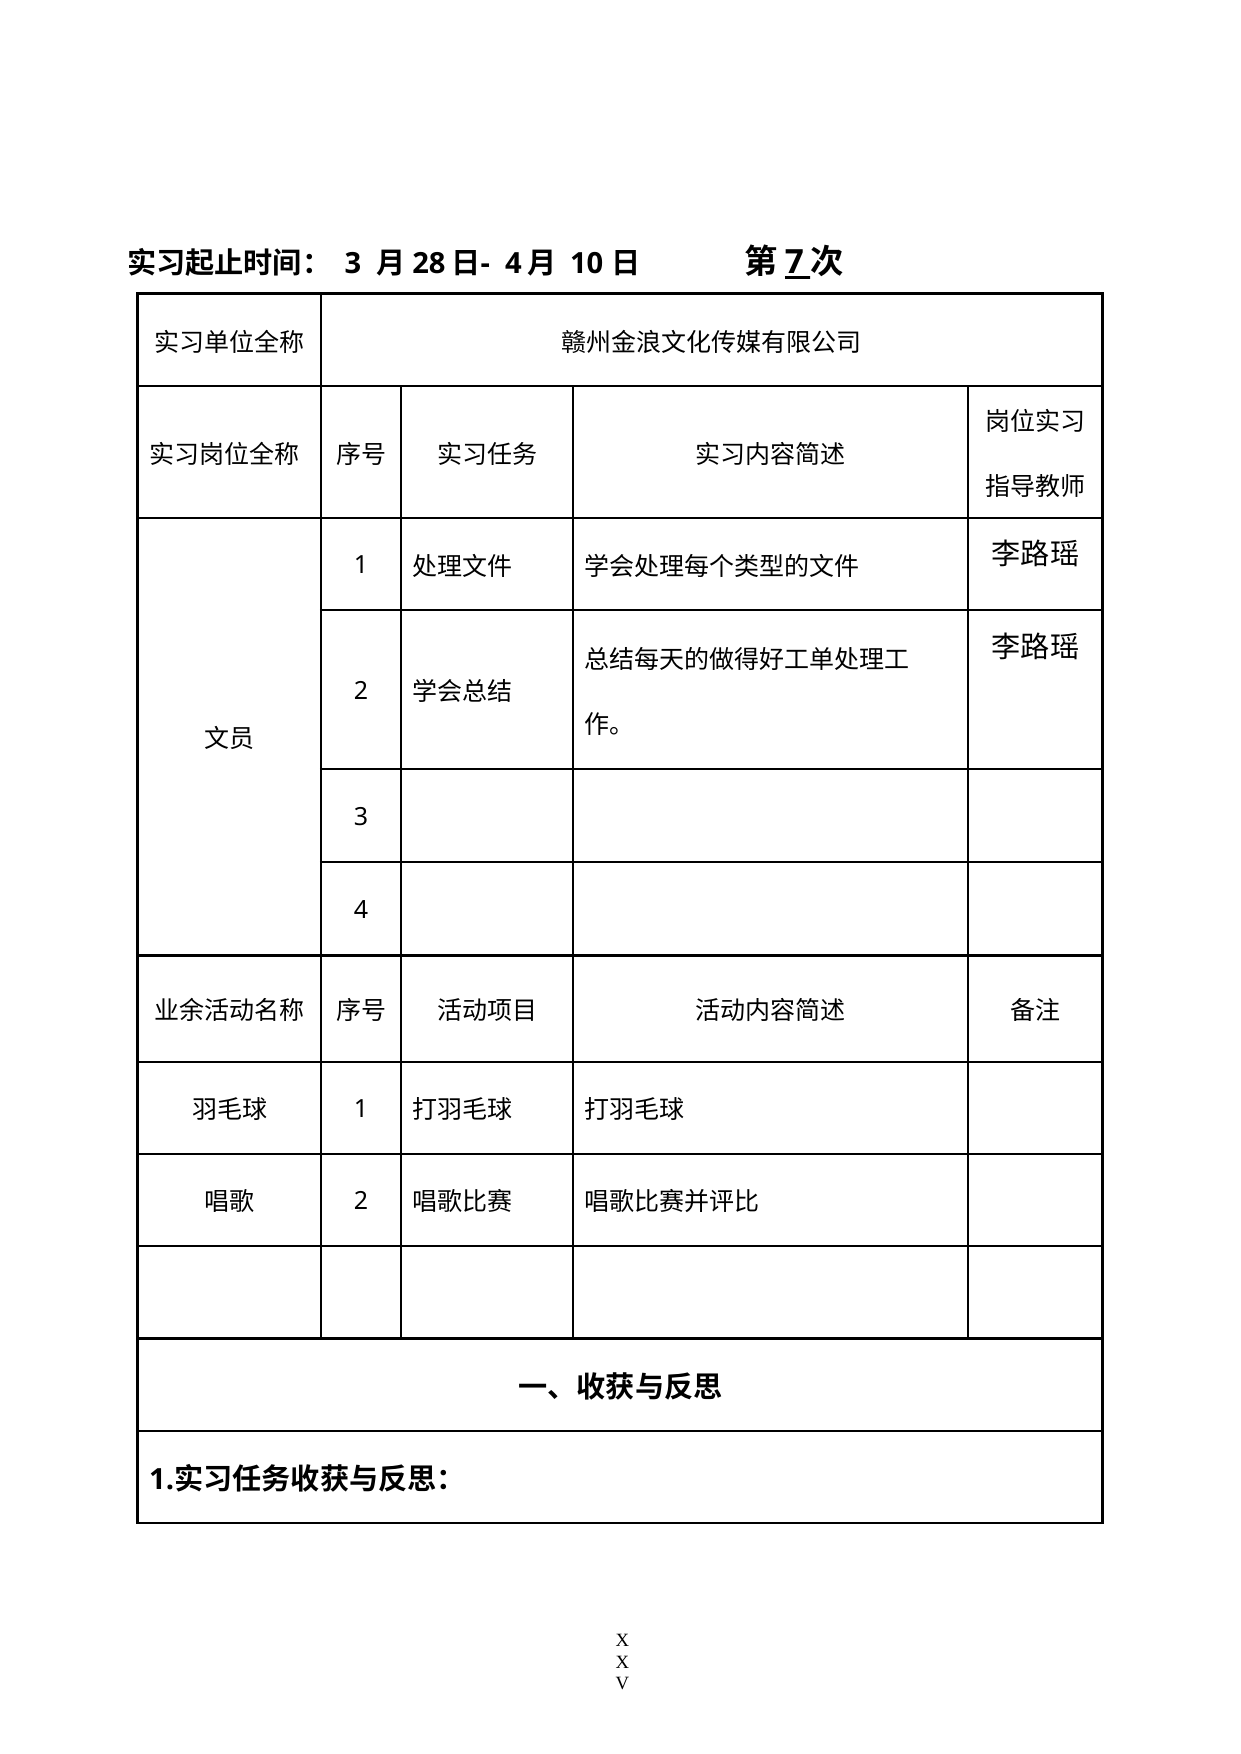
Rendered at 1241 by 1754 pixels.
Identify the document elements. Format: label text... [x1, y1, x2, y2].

table_cell [139, 1247, 320, 1337]
table_cell 学会处理每个类型的文件 [574, 519, 967, 609]
table_cell 2 [322, 611, 400, 767]
table_cell 活动内容简述 [574, 957, 967, 1061]
table_cell 4 [322, 863, 400, 954]
table_cell [402, 1247, 572, 1337]
table_cell 唱歌 [139, 1155, 320, 1245]
table_cell 唱歌比赛并评比 [574, 1155, 967, 1245]
table_cell [574, 1247, 967, 1337]
table_cell 打羽毛球 [402, 1063, 572, 1153]
table_cell 羽毛球 [139, 1063, 320, 1153]
table_cell [574, 863, 967, 954]
table_cell 1 [322, 1063, 400, 1153]
table_cell [322, 1247, 400, 1337]
table_cell [969, 1155, 1101, 1245]
table_cell 序号 [322, 957, 400, 1061]
table_cell 活动项目 [402, 957, 572, 1061]
table_cell 实习任务 [402, 387, 572, 517]
table_cell 文员 [139, 519, 320, 954]
table_cell 总结每天的做得好工单处理工作。 [574, 611, 967, 767]
text 实习起止时间： 3 月 28日- 4月 10 日 第7次 [127, 227, 1093, 292]
table_cell 备注 [969, 957, 1101, 1061]
table_cell 一、收获与反思 [139, 1340, 1101, 1430]
table_cell [402, 770, 572, 861]
table_cell 李路瑶 [969, 519, 1101, 609]
table_cell [969, 770, 1101, 861]
table_cell 岗位实习指导教师 [969, 387, 1101, 517]
table_cell [402, 863, 572, 954]
table_cell 李路瑶 [969, 611, 1101, 767]
table_cell 打羽毛球 [574, 1063, 967, 1153]
table_cell 3 [322, 770, 400, 861]
table_cell 2 [322, 1155, 400, 1245]
table_cell [969, 863, 1101, 954]
table_cell 序号 [322, 387, 400, 517]
table_cell 1.实习任务收获与反思： [139, 1432, 1101, 1522]
table_cell [574, 770, 967, 861]
table_cell 1 [322, 519, 400, 609]
table_cell 学会总结 [402, 611, 572, 767]
table_cell 实习内容简述 [574, 387, 967, 517]
table_header 赣州金浪文化传媒有限公司 [322, 295, 1101, 385]
table_cell 唱歌比赛 [402, 1155, 572, 1245]
table_cell [969, 1063, 1101, 1153]
table_header 实习单位全称 [139, 295, 320, 385]
table_cell [969, 1247, 1101, 1337]
table_cell 实习岗位全称 [139, 387, 320, 517]
table_cell 处理文件 [402, 519, 572, 609]
table_cell 业余活动名称 [139, 957, 320, 1061]
